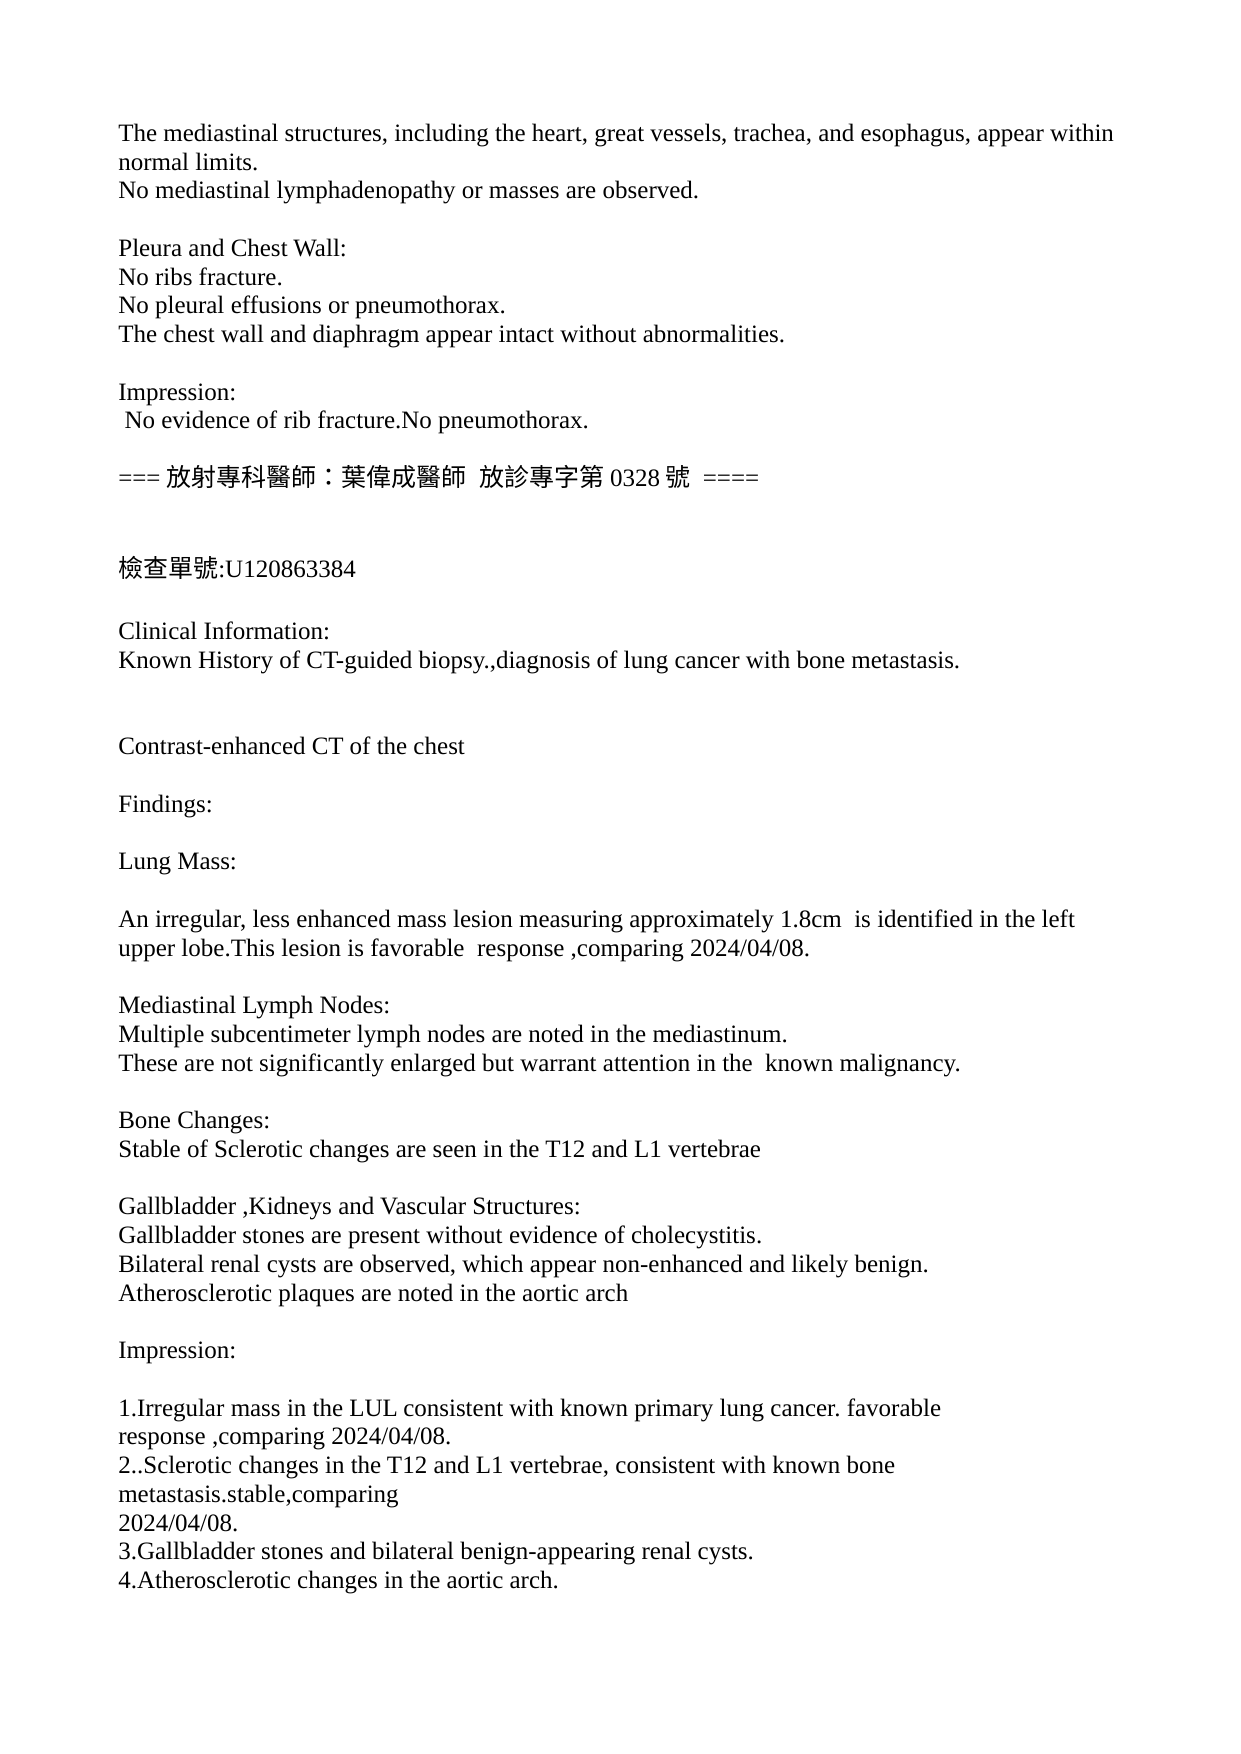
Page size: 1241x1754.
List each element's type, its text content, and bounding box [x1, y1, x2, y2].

text The chest wall and diaphragm appear intact without abnormalities. [118, 319, 1122, 348]
text Bone Changes: [118, 1105, 1122, 1134]
text === 放射專科醫師：葉偉成醫師 放診專字第0328號 ==== [118, 463, 1122, 497]
text Findings: [118, 789, 1122, 818]
text Atherosclerotic plaques are noted in the aortic arch [118, 1278, 1122, 1306]
text These are not significantly enlarged but warrant attention in the known malignancy. [118, 1048, 1122, 1076]
text Multiple subcentimeter lymph nodes are noted in the mediastinum. [118, 1019, 1122, 1048]
text Impression: [118, 1335, 1122, 1364]
text Gallbladder stones are present without evidence of cholecystitis. [118, 1220, 1122, 1249]
text Stable of Sclerotic changes are seen in the T12 and L1 vertebrae [118, 1134, 1122, 1163]
text Lung Mass: [118, 846, 1122, 875]
text Known History of CT-guided biopsy.,diagnosis of lung cancer with bone metastasis. [118, 645, 1122, 674]
text 1.Irregular mass in the LUL consistent with known primary lung cancer. favorable response ,comparing 2024/04/08. [118, 1393, 1122, 1450]
text The mediastinal structures, including the heart, great vessels, trachea, and esophagus, appear within normal limits. [118, 118, 1122, 176]
text No pleural effusions or pneumothorax. [118, 291, 1122, 319]
text An irregular, less enhanced mass lesion measuring approximately 1.8cm is identified in the left upper lobe.This lesion is favorable response ,comparing 2024/04/08. [118, 904, 1122, 961]
text 檢查單號:U120863384 [118, 554, 1122, 588]
text Mediastinal Lymph Nodes: [118, 990, 1122, 1019]
text 2..Sclerotic changes in the T12 and L1 vertebrae, consistent with known bone metastasis.stable,comparing [118, 1450, 1122, 1508]
text Pleura and Chest Wall: [118, 233, 1122, 262]
text Clinical Information: [118, 616, 1122, 645]
text Bilateral renal cysts are observed, which appear non-enhanced and likely benign. [118, 1249, 1122, 1278]
text Contrast-enhanced CT of the chest [118, 731, 1122, 760]
text No mediastinal lymphadenopathy or masses are observed. [118, 176, 1122, 204]
text 4.Atherosclerotic changes in the aortic arch. [118, 1565, 1122, 1594]
text 2024/04/08. [118, 1508, 1122, 1536]
text No ribs fracture. [118, 262, 1122, 291]
text Gallbladder ,Kidneys and Vascular Structures: [118, 1191, 1122, 1220]
text No evidence of rib fracture.No pneumothorax. [118, 406, 1122, 434]
text 3.Gallbladder stones and bilateral benign-appearing renal cysts. [118, 1536, 1122, 1565]
text Impression: [118, 377, 1122, 406]
